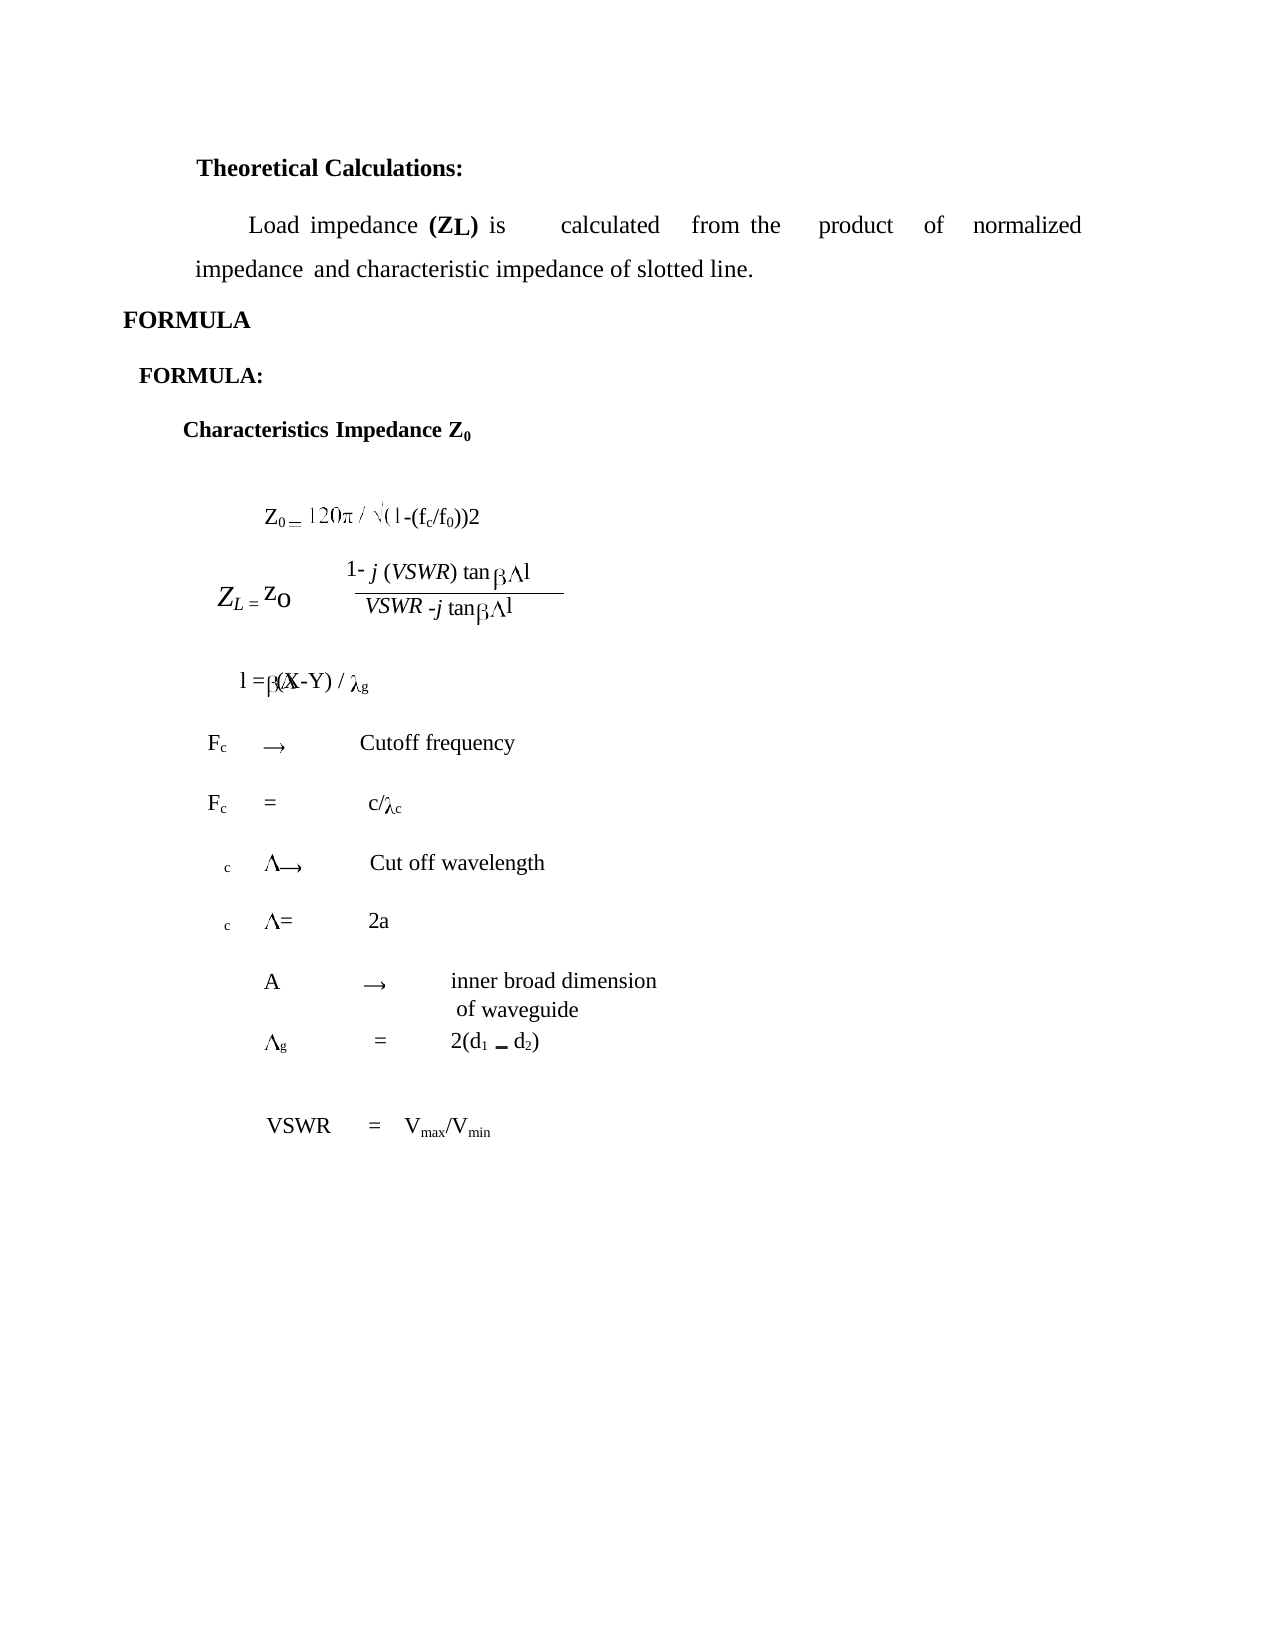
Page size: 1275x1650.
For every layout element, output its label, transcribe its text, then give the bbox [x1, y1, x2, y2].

text FORMULA: [139, 362, 1142, 388]
subtitle FORMULA [123, 305, 1142, 334]
picture [384, 797, 396, 814]
picture [263, 913, 281, 929]
picture [363, 981, 385, 990]
picture [289, 522, 301, 527]
text l = (X-Y) / g [240, 667, 1142, 697]
picture [350, 675, 362, 692]
picture [263, 1034, 281, 1050]
text g = 2(d1 d2) VSWR = Vmax/Vmin [266, 1027, 544, 1142]
picture [263, 854, 302, 873]
picture [494, 565, 524, 590]
text ZL = zo [217, 573, 1142, 616]
picture [267, 672, 296, 697]
text A inner broad dimension of waveguide [263, 967, 680, 1022]
text Characteristics Impedance Z0 [179, 416, 471, 446]
text c Cut off wavelength [224, 848, 1142, 877]
text Fc Cutoff frequency [207, 728, 1142, 757]
picture [309, 501, 400, 527]
text Fc = c/c [207, 789, 1142, 819]
text c = 2a [224, 907, 1142, 936]
text Load impedance (ZL) is calculated from the product of normalized impedance and characteristic impedance of slotted line. [195, 210, 1083, 283]
picture [477, 600, 506, 625]
picture [263, 743, 285, 753]
text Theoretical Calculations: [179, 153, 464, 182]
